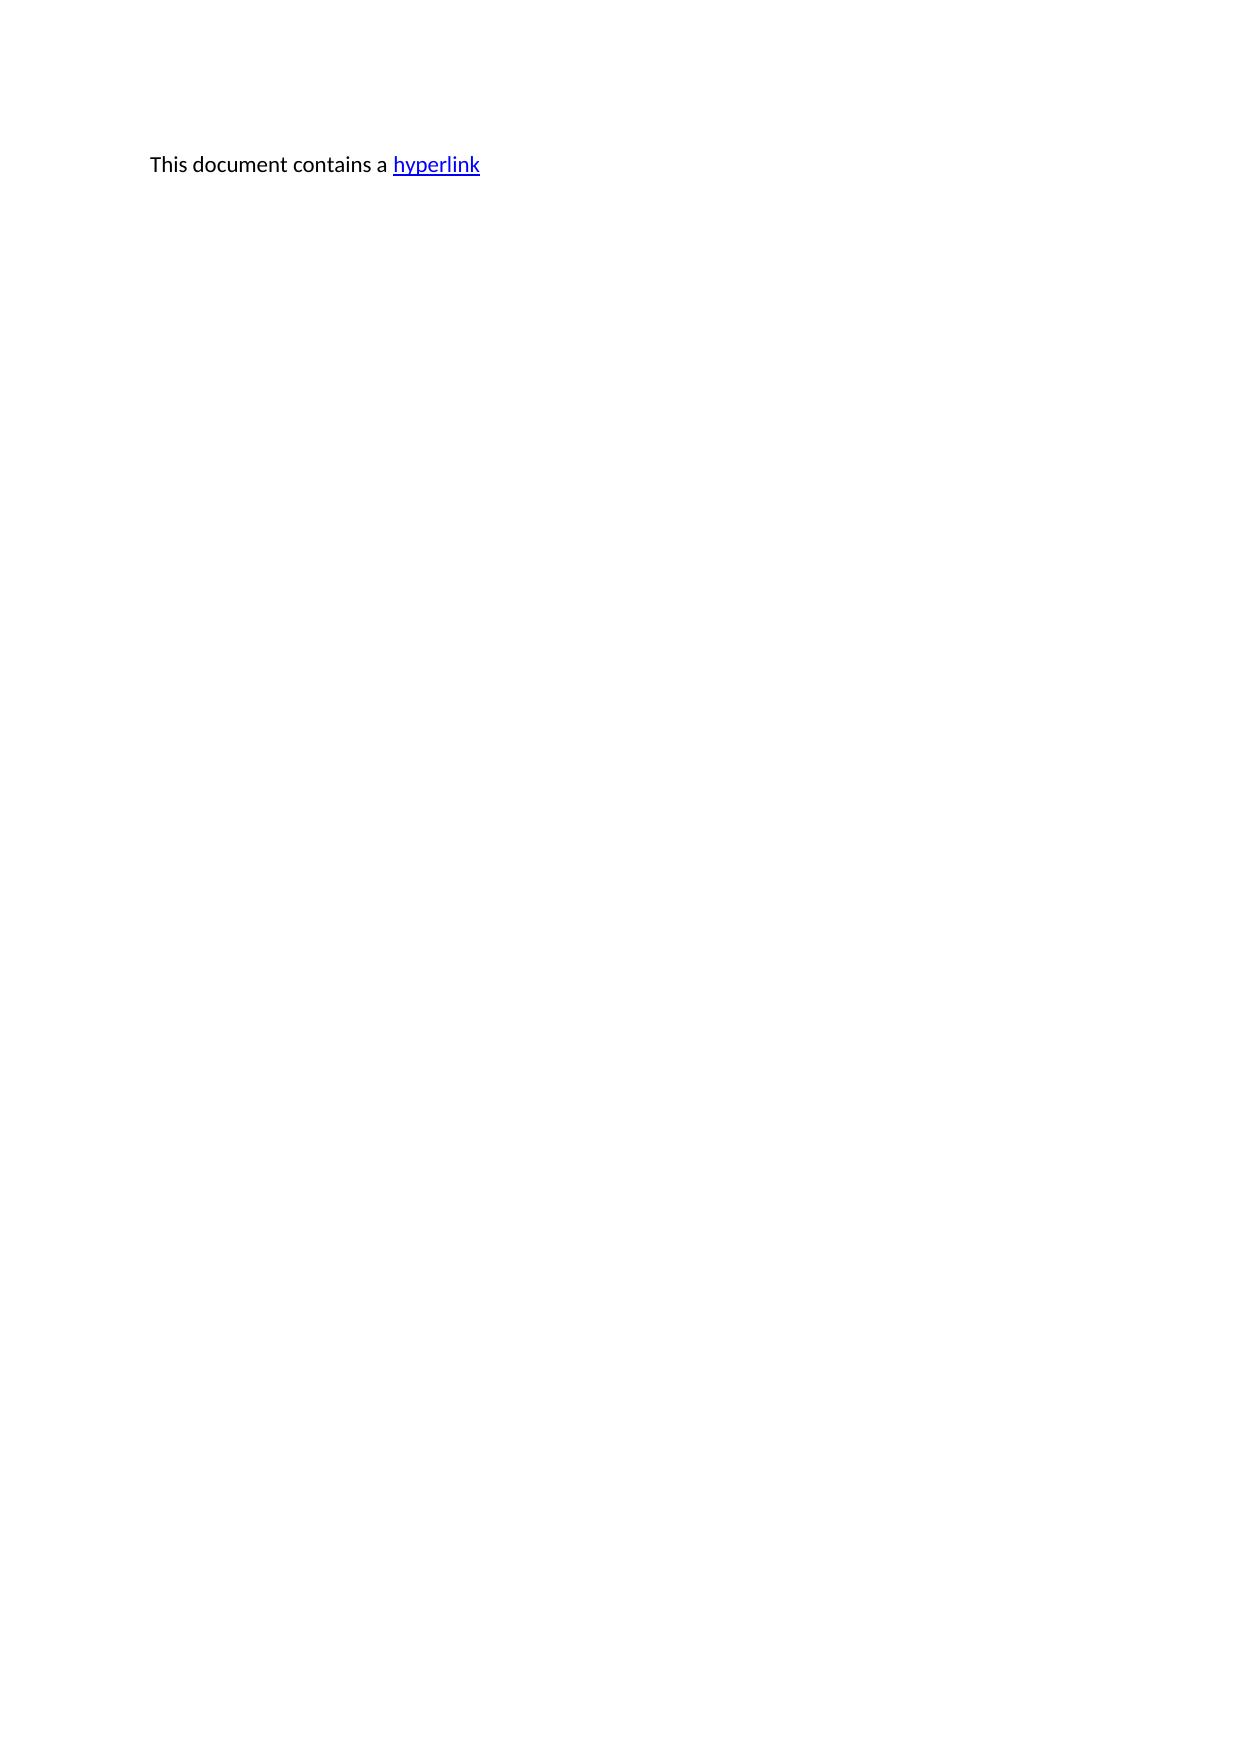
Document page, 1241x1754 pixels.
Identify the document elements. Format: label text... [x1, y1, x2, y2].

text This document contains a hyperlink [150, 150, 1090, 178]
